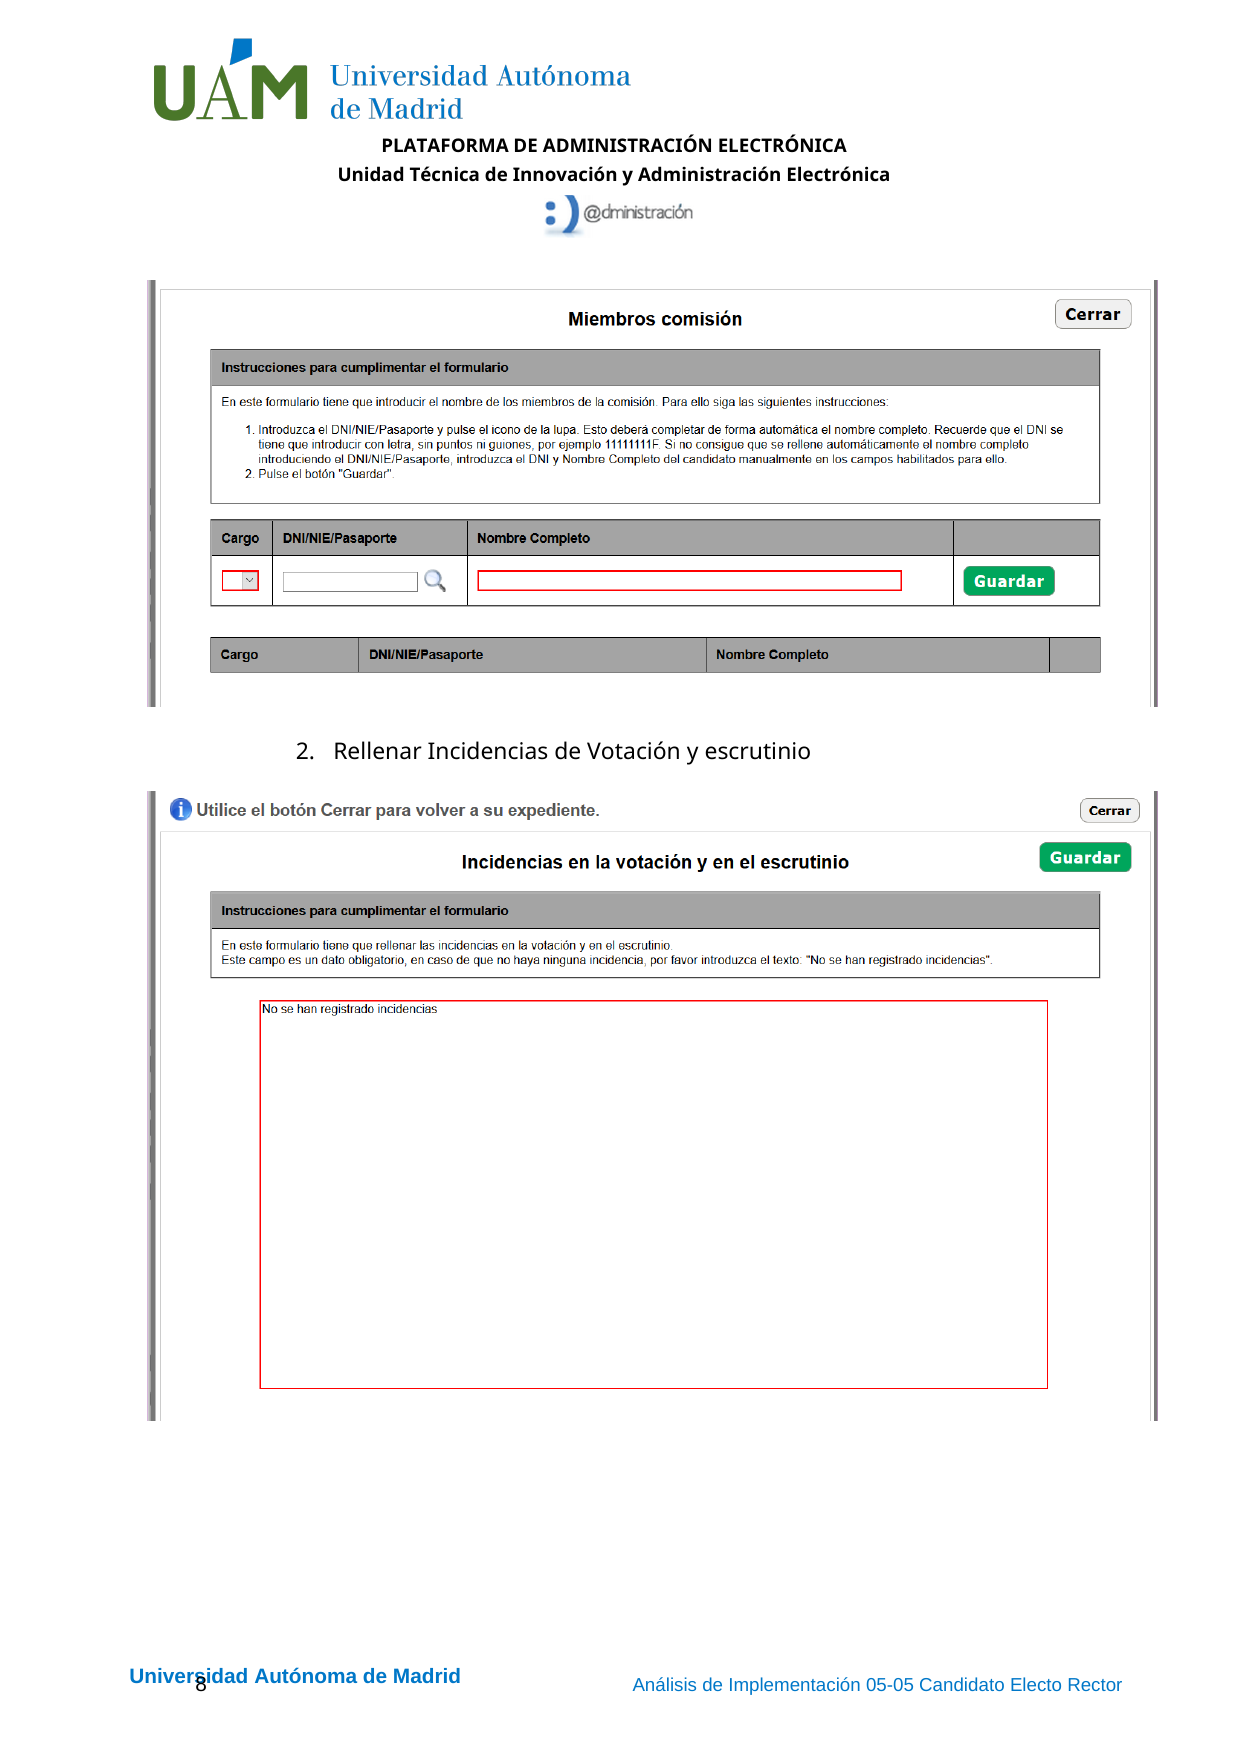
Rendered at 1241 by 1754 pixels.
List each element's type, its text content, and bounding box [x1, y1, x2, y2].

picture [147, 791, 1158, 1421]
picture [147, 280, 1158, 707]
picture [543, 196, 698, 238]
list Rellenar Incidencias de Votación y escrutinio [296, 735, 1122, 766]
